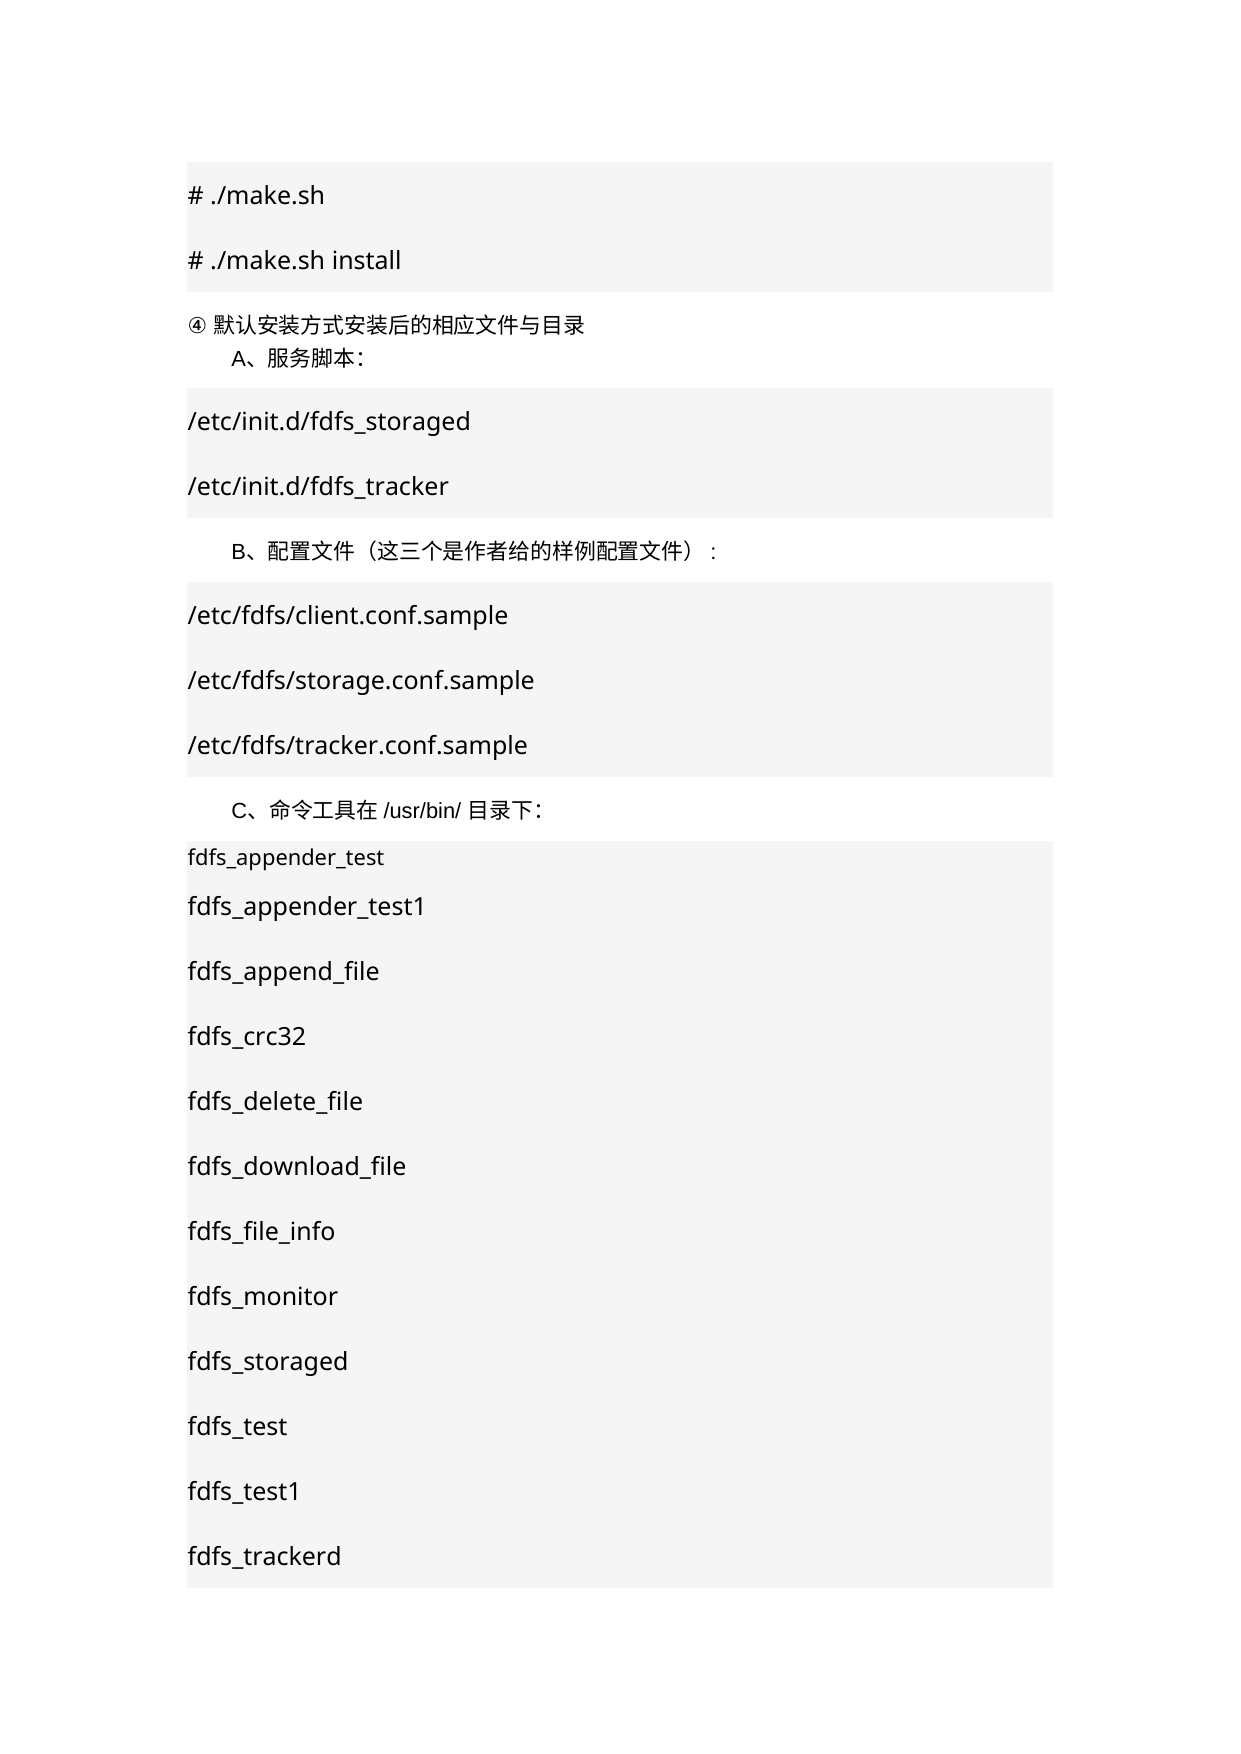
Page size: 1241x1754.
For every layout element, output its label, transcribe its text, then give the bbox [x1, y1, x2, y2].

text fdfs_delete_file [187, 1068, 1053, 1133]
text fdfs_monitor [187, 1263, 1053, 1328]
text ④ 默认安装方式安装后的相应文件与目录 A、服务脚本： [187, 308, 1053, 373]
text fdfs_download_file [187, 1133, 1053, 1198]
text fdfs_trackerd [187, 1523, 1053, 1588]
text fdfs_test [187, 1393, 1053, 1458]
text fdfs_test1 [187, 1458, 1053, 1523]
text fdfs_file_info [187, 1198, 1053, 1263]
text B、配置文件（这三个是作者给的样例配置文件） : [187, 534, 1053, 566]
text fdfs_appender_test [187, 841, 1053, 873]
text /etc/fdfs/client.conf.sample [187, 582, 1053, 647]
text C、命令工具在 /usr/bin/ 目录下： [187, 793, 1053, 825]
text fdfs_crc32 [187, 1003, 1053, 1068]
text /etc/init.d/fdfs_tracker [187, 453, 1053, 518]
text # ./make.sh install [187, 227, 1053, 292]
text /etc/fdfs/storage.conf.sample [187, 647, 1053, 712]
text fdfs_appender_test1 [187, 873, 1053, 938]
text /etc/init.d/fdfs_storaged [187, 388, 1053, 453]
text /etc/fdfs/tracker.conf.sample [187, 712, 1053, 777]
text # ./make.sh [187, 162, 1053, 227]
text fdfs_storaged [187, 1328, 1053, 1393]
text fdfs_append_file [187, 938, 1053, 1003]
